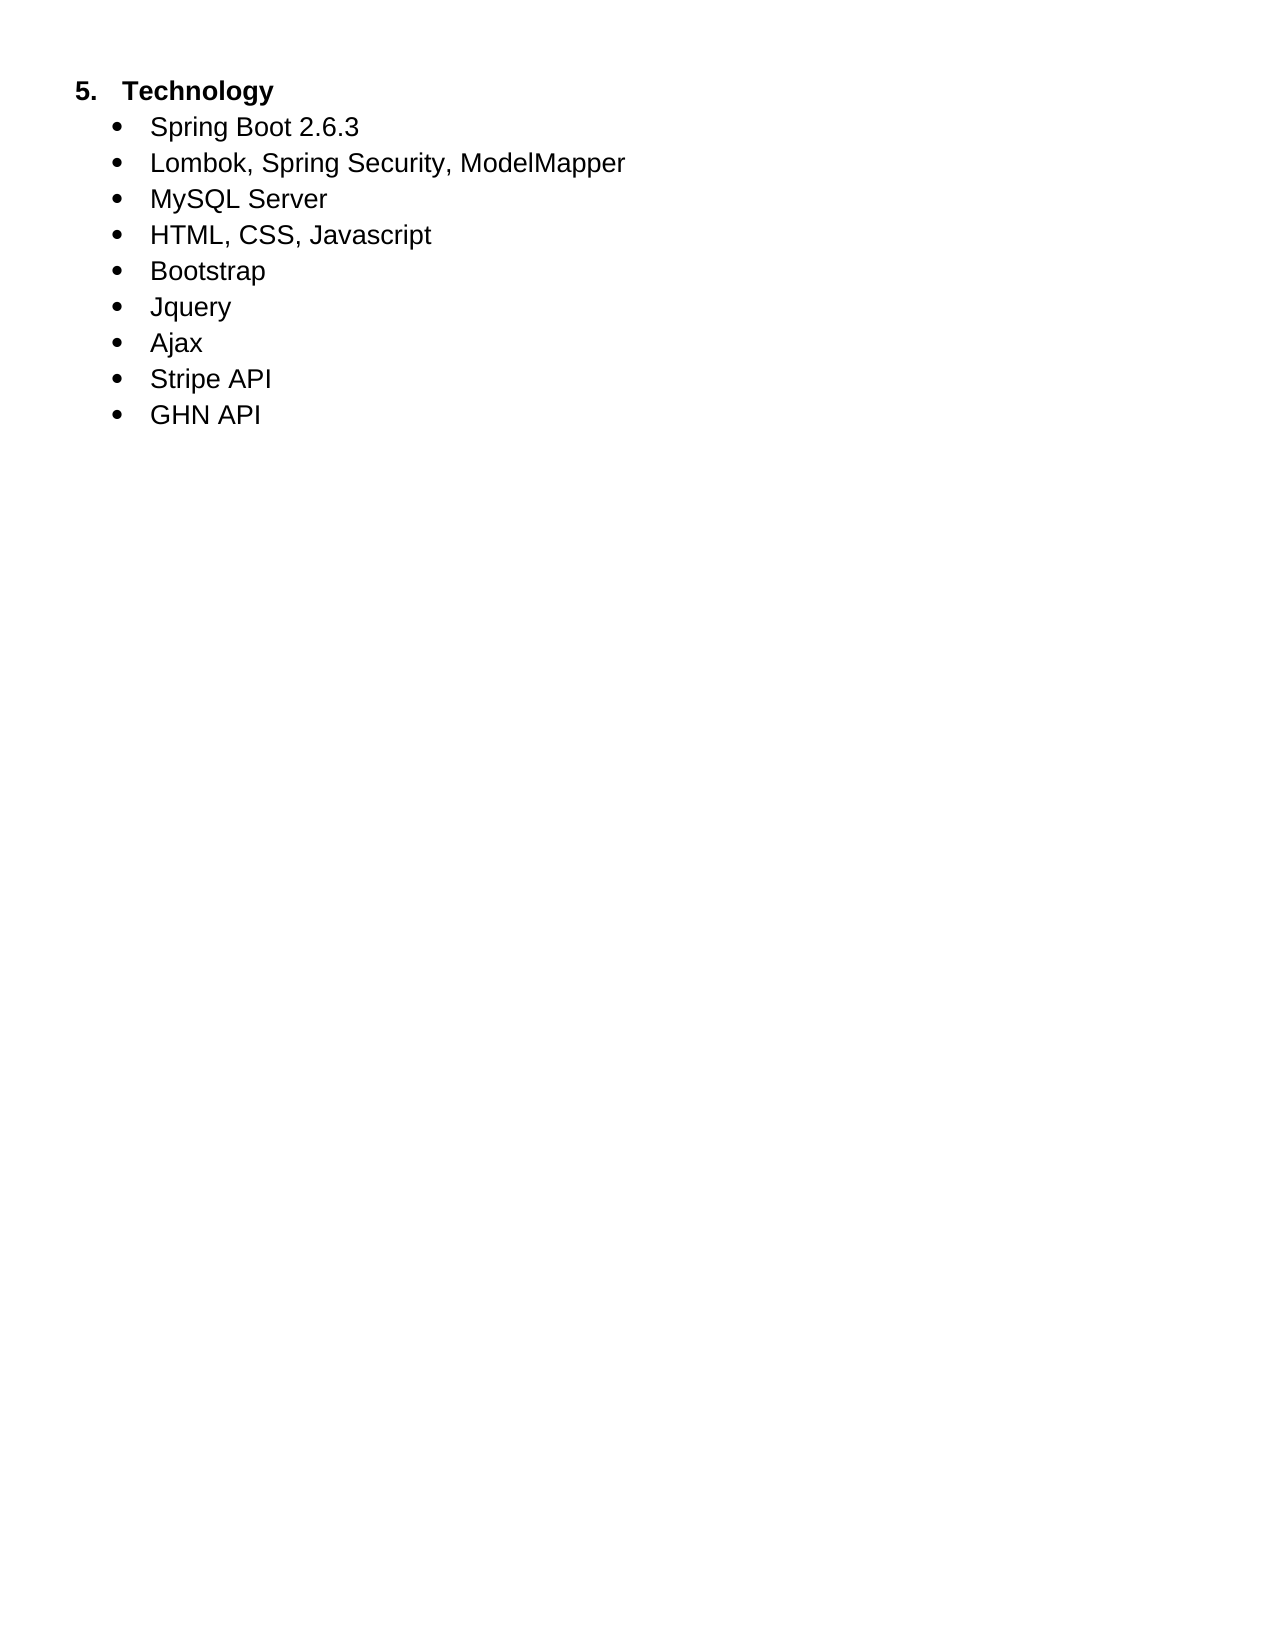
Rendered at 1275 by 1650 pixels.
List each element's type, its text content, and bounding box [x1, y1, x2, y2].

list Ajax [112, 327, 1200, 358]
list Spring Boot 2.6.3 [112, 111, 1200, 142]
list MySQL Server [112, 183, 1200, 214]
list Stripe API [112, 363, 1200, 394]
list HTML, CSS, Javascript [112, 219, 1200, 250]
list Lombok, Spring Security, ModelMapper [112, 147, 1200, 178]
list GHN API [112, 399, 1200, 431]
list 5. Technology [75, 75, 1200, 106]
list Bootstrap [112, 255, 1200, 286]
list Jquery [112, 291, 1200, 322]
